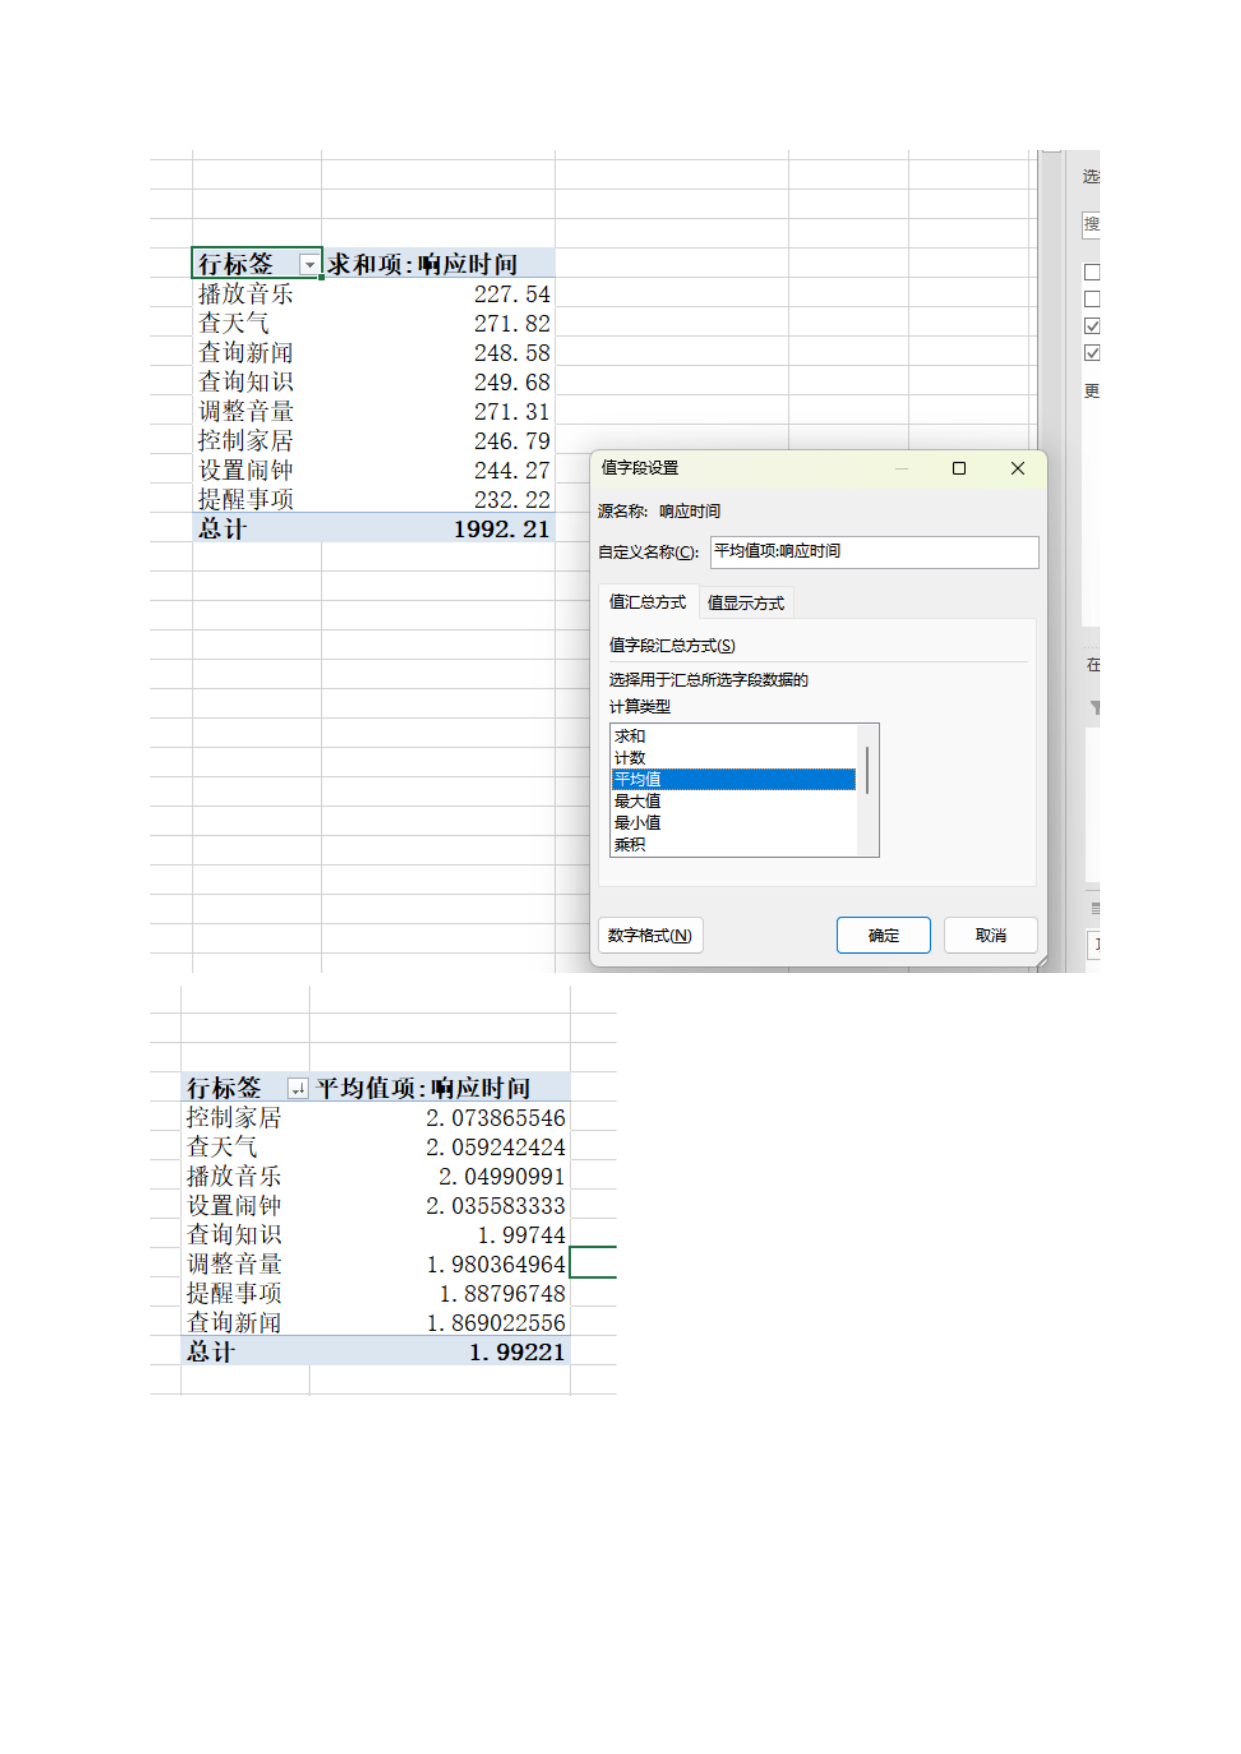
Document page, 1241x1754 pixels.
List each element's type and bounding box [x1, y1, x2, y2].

picture [150, 150, 1100, 973]
picture [150, 986, 617, 1396]
